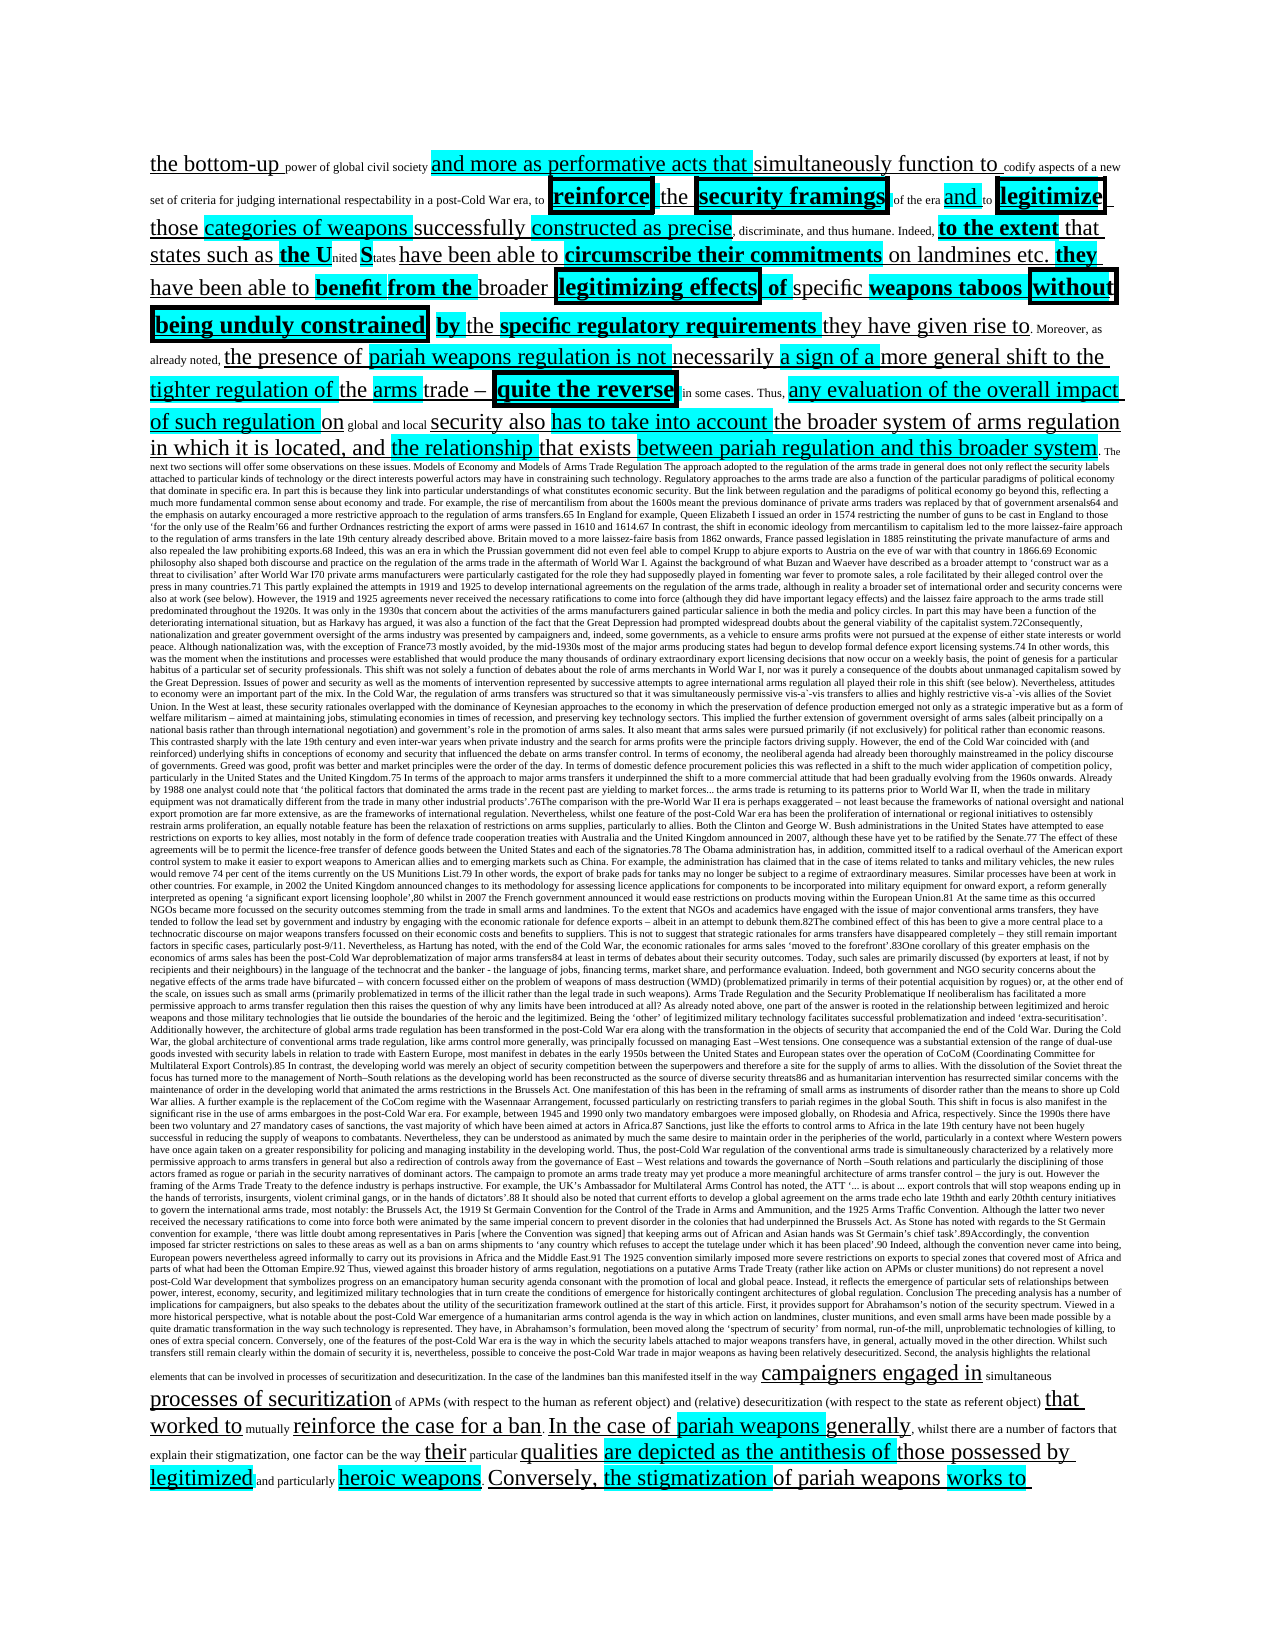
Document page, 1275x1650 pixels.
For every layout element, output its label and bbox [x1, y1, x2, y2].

text [150, 150, 1125, 1491]
